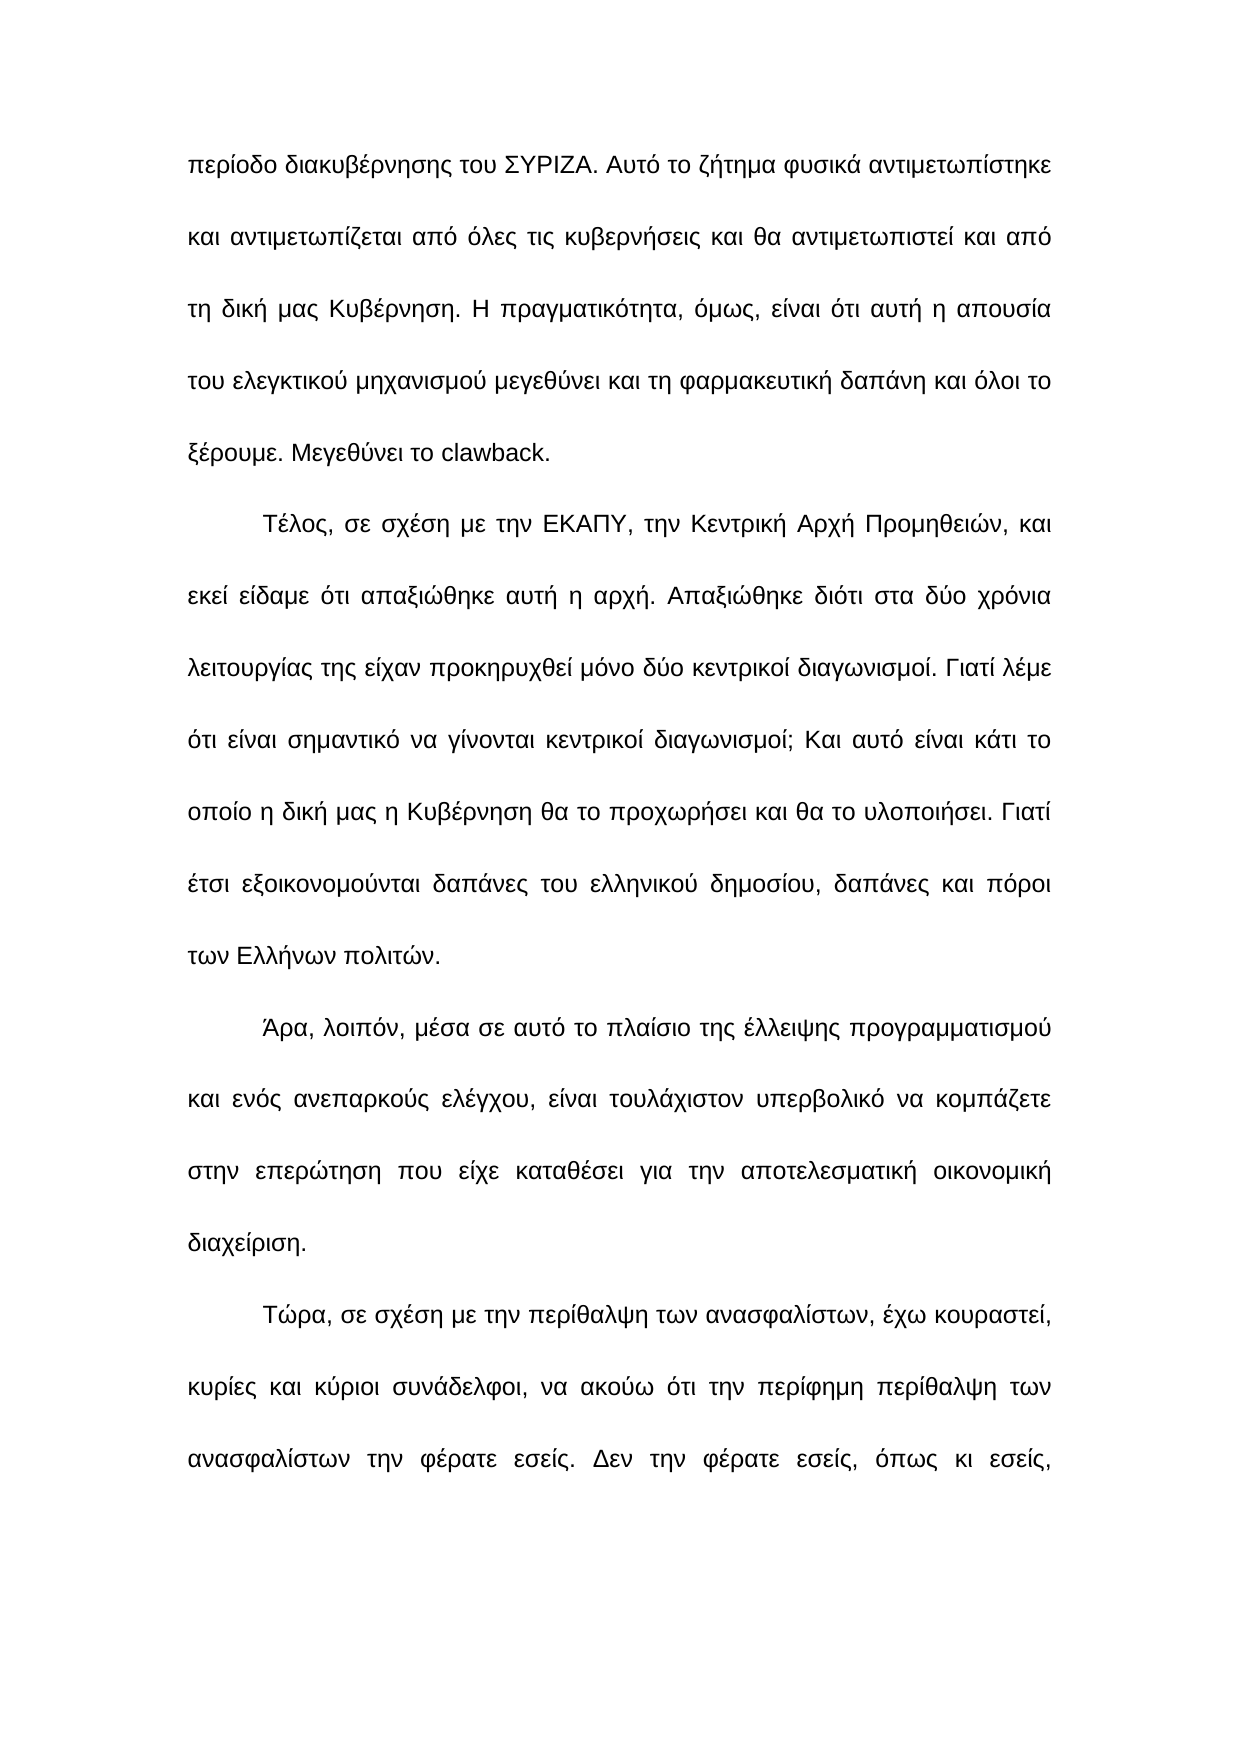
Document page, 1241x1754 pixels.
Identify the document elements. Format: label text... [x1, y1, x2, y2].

text Τέλος, σε σχέση με την ΕΚΑΠΥ, την Κεντρική Αρχή Προμηθειών, και εκεί είδαμε ότι απαξιώθηκε αυτή η αρχή. Απαξιώθηκε διότι στα δύο χρόνια λειτουργίας της είχαν προκηρυχθεί μόνο δύο κεντρικοί διαγωνισμοί. Γιατί λέμε ότι είναι σημαντικό να γίνονται κεντρικοί διαγωνισμοί; Και αυτό είναι κάτι το οποίο η δική μας η Κυβέρνηση θα το προχωρήσει και θα το υλοποιήσει. Γιατί έτσι εξοικονομούνται δαπάνες του ελληνικού δημοσίου, δαπάνες και πόροι των Ελλήνων πολιτών. [187, 509, 1053, 969]
text Άρα, λοιπόν, μέσα σε αυτό το πλαίσιο της έλλειψης προγραμματισμού και ενός ανεπαρκούς ελέγχου, είναι τουλάχιστον υπερβολικό να κομπάζετε στην επερώτηση που είχε καταθέσει για την αποτελεσματική οικονομική διαχείριση. [187, 1012, 1053, 1257]
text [187, 150, 1053, 466]
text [187, 1300, 1053, 1472]
